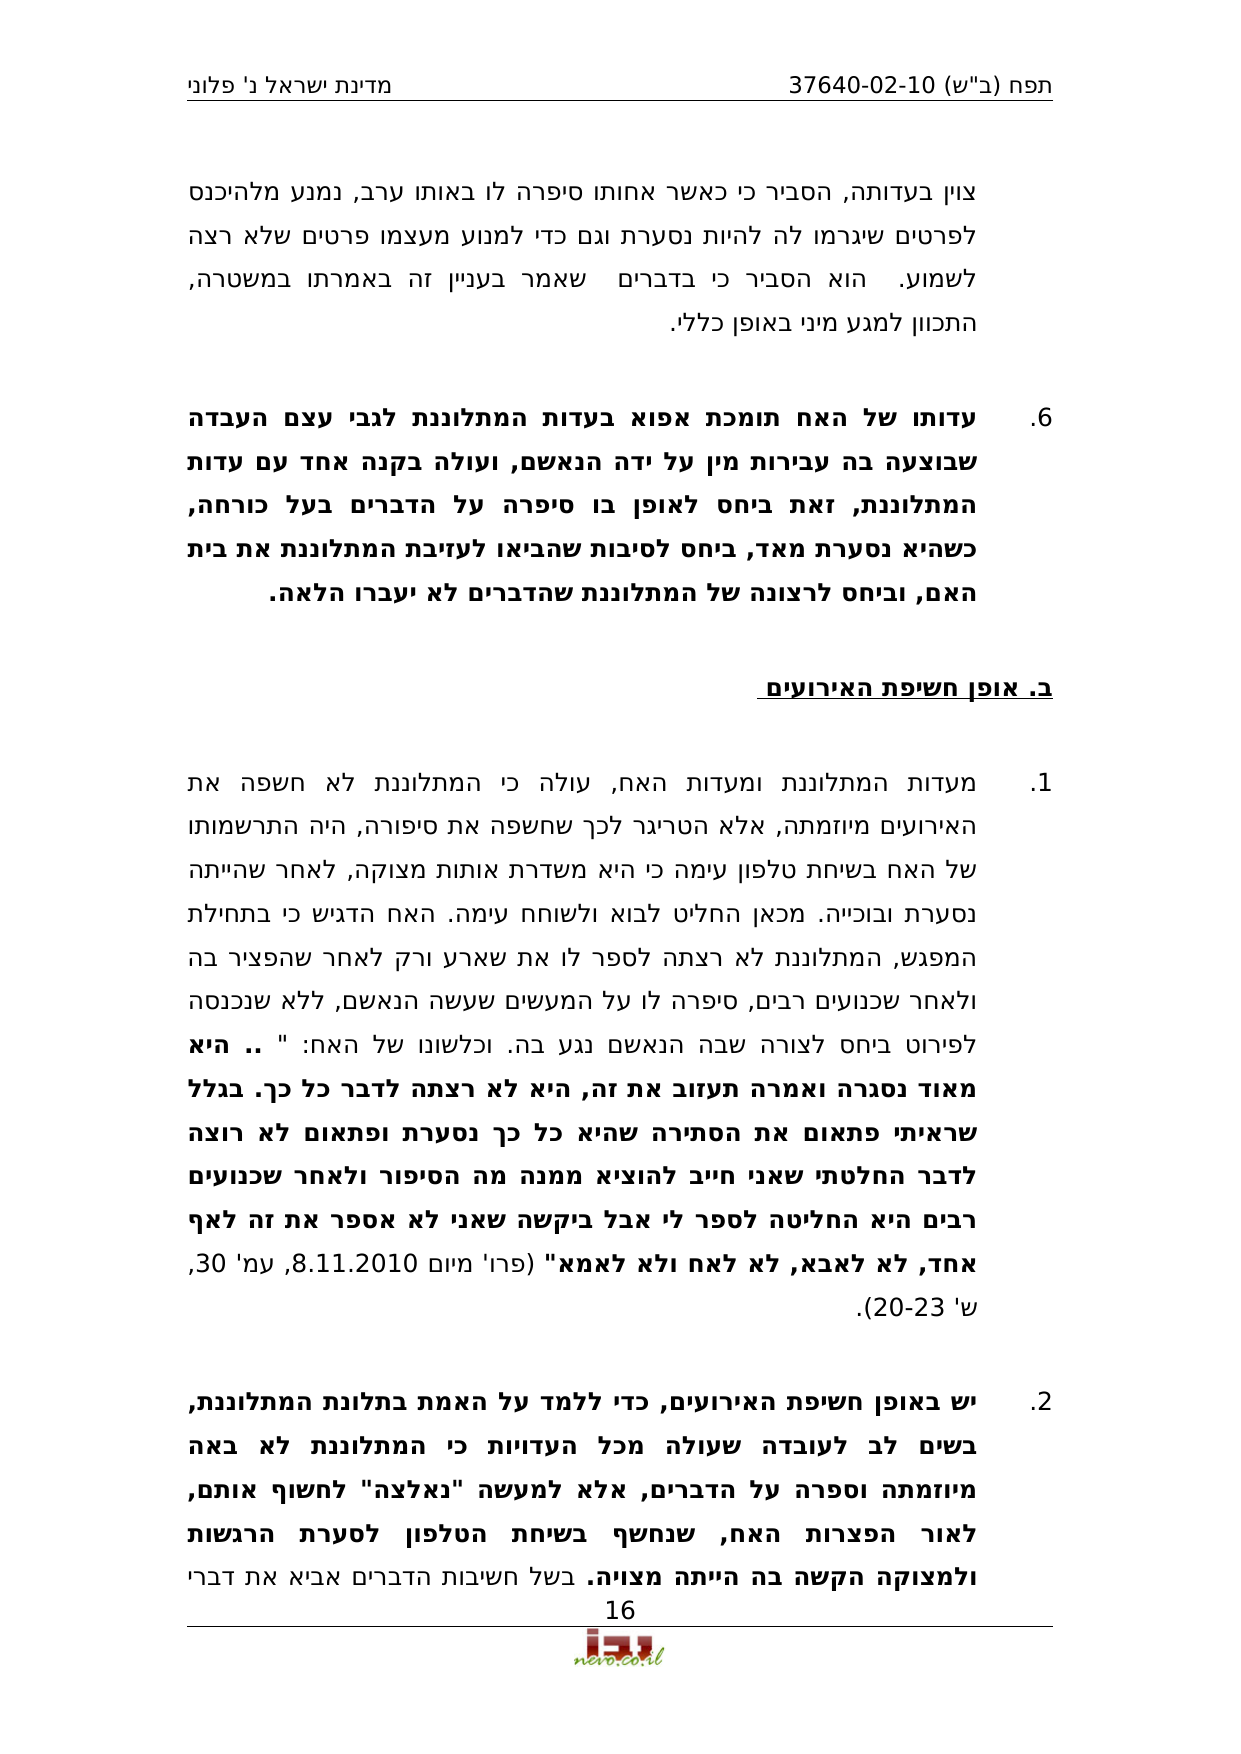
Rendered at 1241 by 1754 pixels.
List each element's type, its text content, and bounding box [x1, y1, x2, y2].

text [187, 177, 1053, 338]
picture [574, 1628, 666, 1667]
text 6. עדותו של האח תומכת אפוא בעדות המתלוננת לגבי עצם העבדה שבוצעה בה עבירות מין על ידה הנאשם, ועולה בקנה אחד עם עדות המתלוננת, זאת ביחס לאופן בו סיפרה על הדברים בעל כורחה, כשהיא נסערת מאד, ביחס לסיבות שהביאו לעזיבת המתלוננת את בית האם, וביחס לרצונה של המתלוננת שהדברים לא יעברו הלאה. [187, 403, 1053, 607]
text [187, 1388, 1053, 1592]
text ב. אופן חשיפת האירועים [187, 673, 1053, 702]
text 1. מעדות המתלוננת ומעדות האח, עולה כי המתלוננת לא חשפה את האירועים מיוזמתה, אלא הטריגר לכך שחשפה את סיפורה, היה התרשמותו של האח בשיחת טלפון עימה כי היא משדרת אותות מצוקה, לאחר שהייתה נסערת ובוכייה. מכאן החליט לבוא ולשוחח עימה. האח הדגיש כי בתחילת המפגש, המתלוננת לא רצתה לספר לו את שארע ורק לאחר שהפציר בה ולאחר שכנועים רבים, סיפרה לו על המעשים שעשה הנאשם, ללא שנכנסה לפירוט ביחס לצורה שבה הנאשם נגע בה. וכלשונו של האח: " .. היא מאוד נסגרה ואמרה תעזוב את זה, היא לא רצתה לדבר כל כך. בגלל שראיתי פתאום את הסתירה שהיא כל כך נסערת ופתאום לא רוצה לדבר החלטתי שאני חייב להוציא ממנה מה הסיפור ולאחר שכנועים רבים היא החליטה לספר לי אבל ביקשה שאני לא אספר את זה לאף אחד, לא לאבא, לא לאח ולא לאמא" (פרו' מיום 8.11.2010, עמ' 30, ש' 20-23). [187, 768, 1053, 1322]
